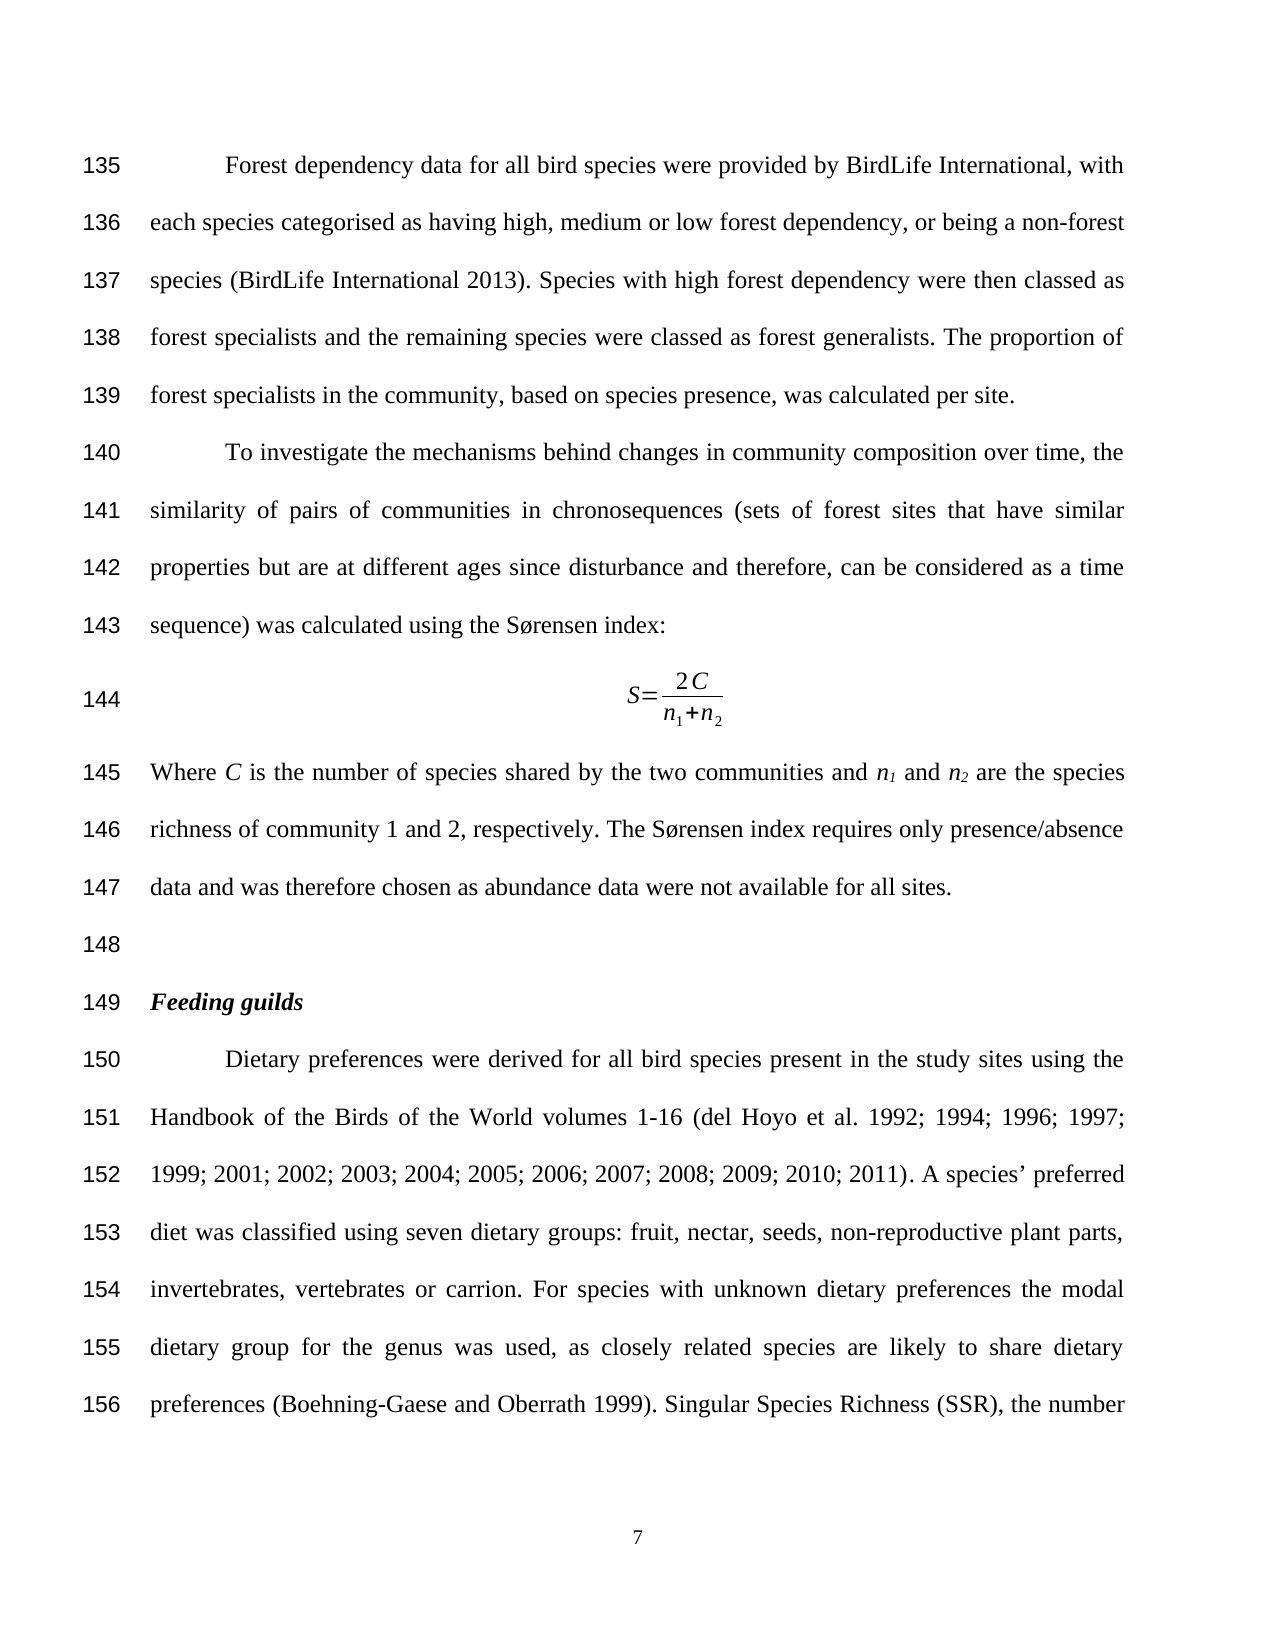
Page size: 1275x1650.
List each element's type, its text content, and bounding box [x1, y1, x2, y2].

text To investigate the mechanisms behind changes in community composition over time, the similarity of pairs of communities in chronosequences (sets of forest sites that have similar properties but are at different ages since disturbance and therefore, can be considered as a time sequence) was calculated using the Sørensen index: [150, 437, 1125, 639]
text Where C is the number of species shared by the two communities and n1 and n2 are the species richness of community 1 and 2, respectively. The Sørensen index requires only presence/absence data and was therefore chosen as abundance data were not available for all sites. [150, 757, 1125, 900]
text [150, 1044, 1125, 1418]
text Feeding guilds [150, 987, 1125, 1015]
text Forest dependency data for all bird species were provided by BirdLife International, with each species categorised as having high, medium or low forest dependency, or being a non-forest species (BirdLife International 2013). Species with high forest dependency were then classed as forest specialists and the remaining species were classed as forest generalists. The proportion of forest specialists in the community, based on species presence, was calculated per site. [150, 150, 1125, 409]
